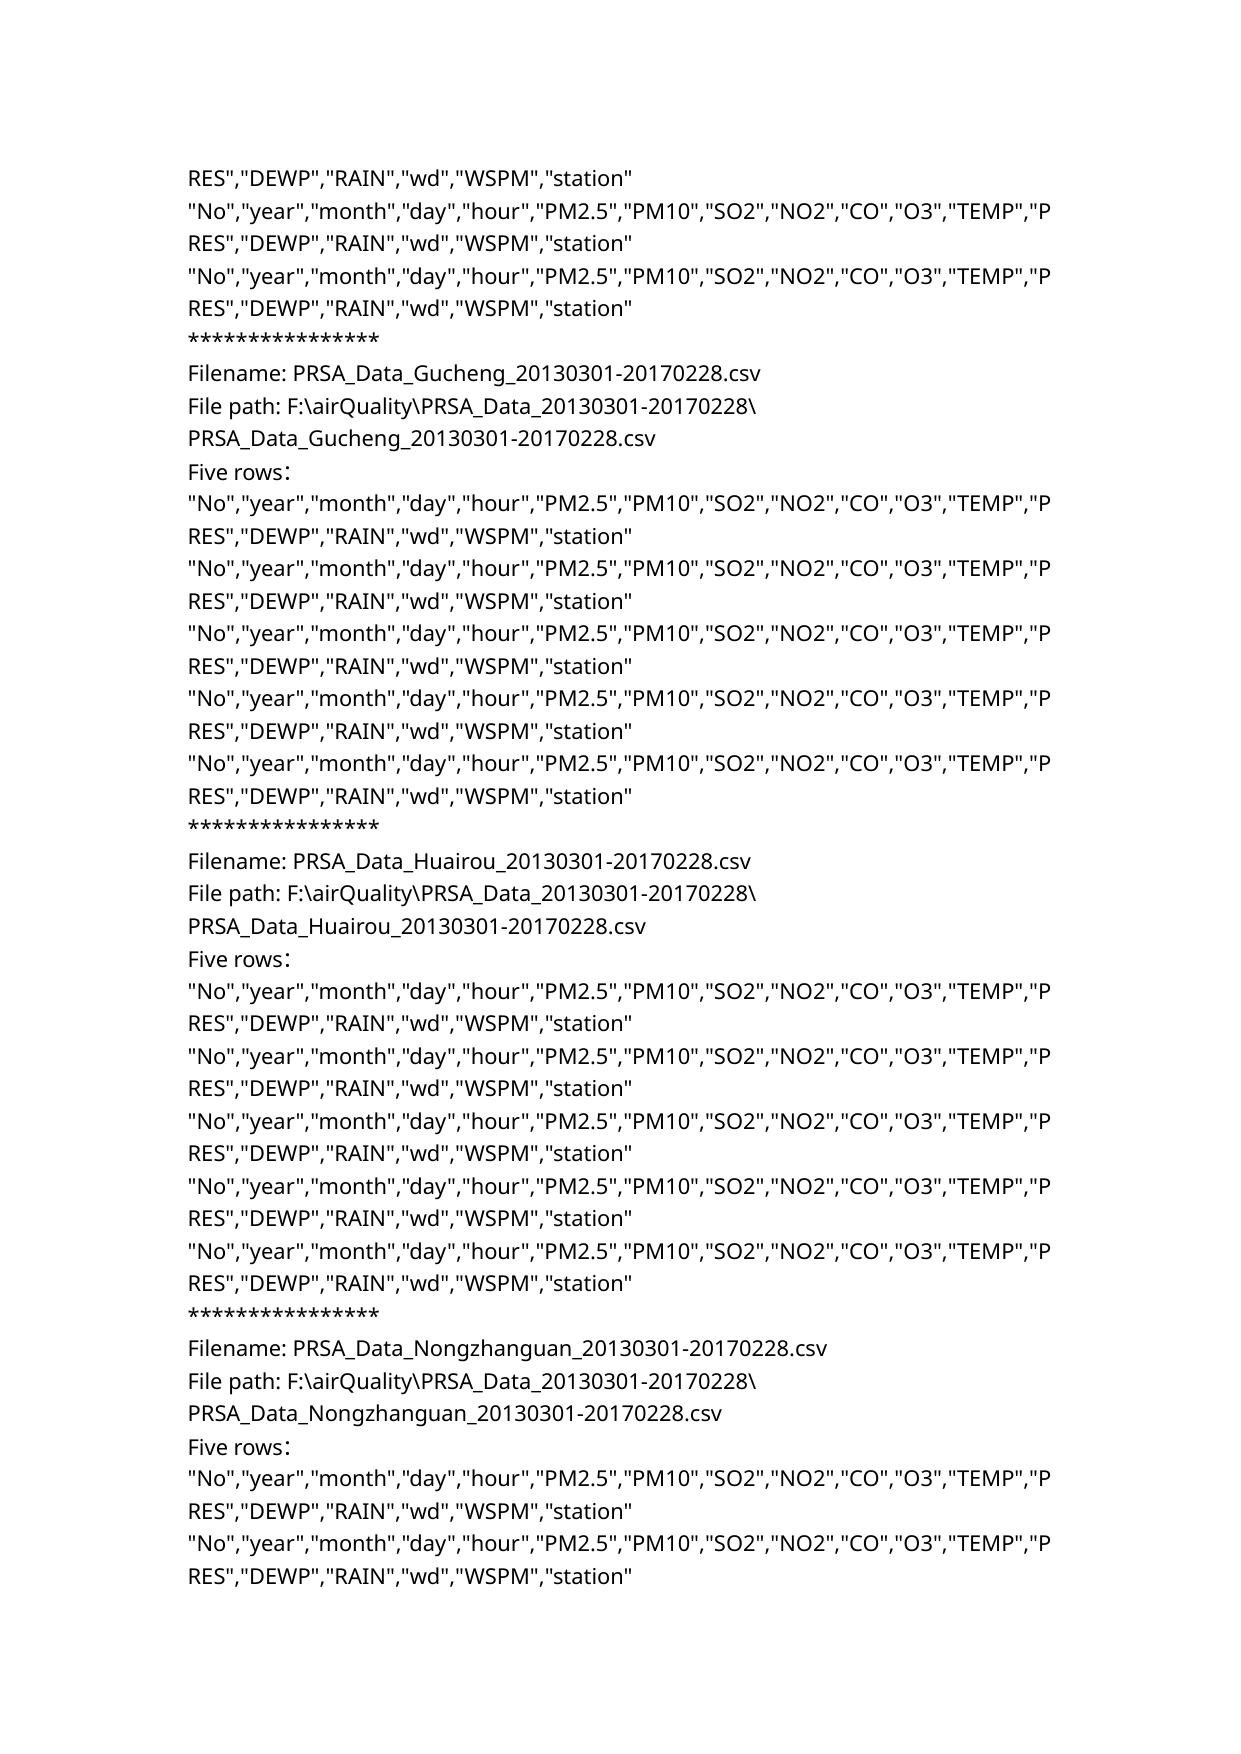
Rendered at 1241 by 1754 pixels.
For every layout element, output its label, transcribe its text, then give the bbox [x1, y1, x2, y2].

text File path: F:\airQuality\PRSA_Data_20130301-20170228\PRSA_Data_Gucheng_20130301-20170228.csv [187, 389, 1053, 454]
text "No","year","month","day","hour","PM2.5","PM10","SO2","NO2","CO","O3","TEMP","PRES","DEWP","RAIN","wd","WSPM","station" [187, 682, 1053, 747]
text "No","year","month","day","hour","PM2.5","PM10","SO2","NO2","CO","O3","TEMP","PRES","DEWP","RAIN","wd","WSPM","station" [187, 1039, 1053, 1104]
text "No","year","month","day","hour","PM2.5","PM10","SO2","NO2","CO","O3","TEMP","PRES","DEWP","RAIN","wd","WSPM","station" [187, 1234, 1053, 1299]
text "No","year","month","day","hour","PM2.5","PM10","SO2","NO2","CO","O3","TEMP","PRES","DEWP","RAIN","wd","WSPM","station" [187, 1169, 1053, 1234]
text File path: F:\airQuality\PRSA_Data_20130301-20170228\PRSA_Data_Huairou_20130301-20170228.csv [187, 877, 1053, 942]
text Filename: PRSA_Data_Nongzhanguan_20130301-20170228.csv [187, 1332, 1053, 1364]
text **************** [187, 1299, 1053, 1332]
text "No","year","month","day","hour","PM2.5","PM10","SO2","NO2","CO","O3","TEMP","PRES","DEWP","RAIN","wd","WSPM","station" [187, 259, 1053, 324]
text "No","year","month","day","hour","PM2.5","PM10","SO2","NO2","CO","O3","TEMP","PRES","DEWP","RAIN","wd","WSPM","station" [187, 747, 1053, 812]
text Filename: PRSA_Data_Gucheng_20130301-20170228.csv [187, 357, 1053, 389]
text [187, 1462, 1053, 1527]
text "No","year","month","day","hour","PM2.5","PM10","SO2","NO2","CO","O3","TEMP","PRES","DEWP","RAIN","wd","WSPM","station" [187, 974, 1053, 1039]
text **************** [187, 812, 1053, 844]
text Five rows： [187, 1429, 1053, 1462]
text "No","year","month","day","hour","PM2.5","PM10","SO2","NO2","CO","O3","TEMP","PRES","DEWP","RAIN","wd","WSPM","station" [187, 1104, 1053, 1169]
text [187, 162, 1053, 194]
text "No","year","month","day","hour","PM2.5","PM10","SO2","NO2","CO","O3","TEMP","PRES","DEWP","RAIN","wd","WSPM","station" [187, 552, 1053, 617]
text File path: F:\airQuality\PRSA_Data_20130301-20170228\PRSA_Data_Nongzhanguan_20130301-20170228.csv [187, 1364, 1053, 1429]
text Filename: PRSA_Data_Huairou_20130301-20170228.csv [187, 844, 1053, 877]
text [187, 1527, 1053, 1592]
text Five rows： [187, 454, 1053, 487]
text "No","year","month","day","hour","PM2.5","PM10","SO2","NO2","CO","O3","TEMP","PRES","DEWP","RAIN","wd","WSPM","station" [187, 617, 1053, 682]
text Five rows： [187, 942, 1053, 974]
text **************** [187, 324, 1053, 357]
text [187, 194, 1053, 259]
text "No","year","month","day","hour","PM2.5","PM10","SO2","NO2","CO","O3","TEMP","PRES","DEWP","RAIN","wd","WSPM","station" [187, 487, 1053, 552]
